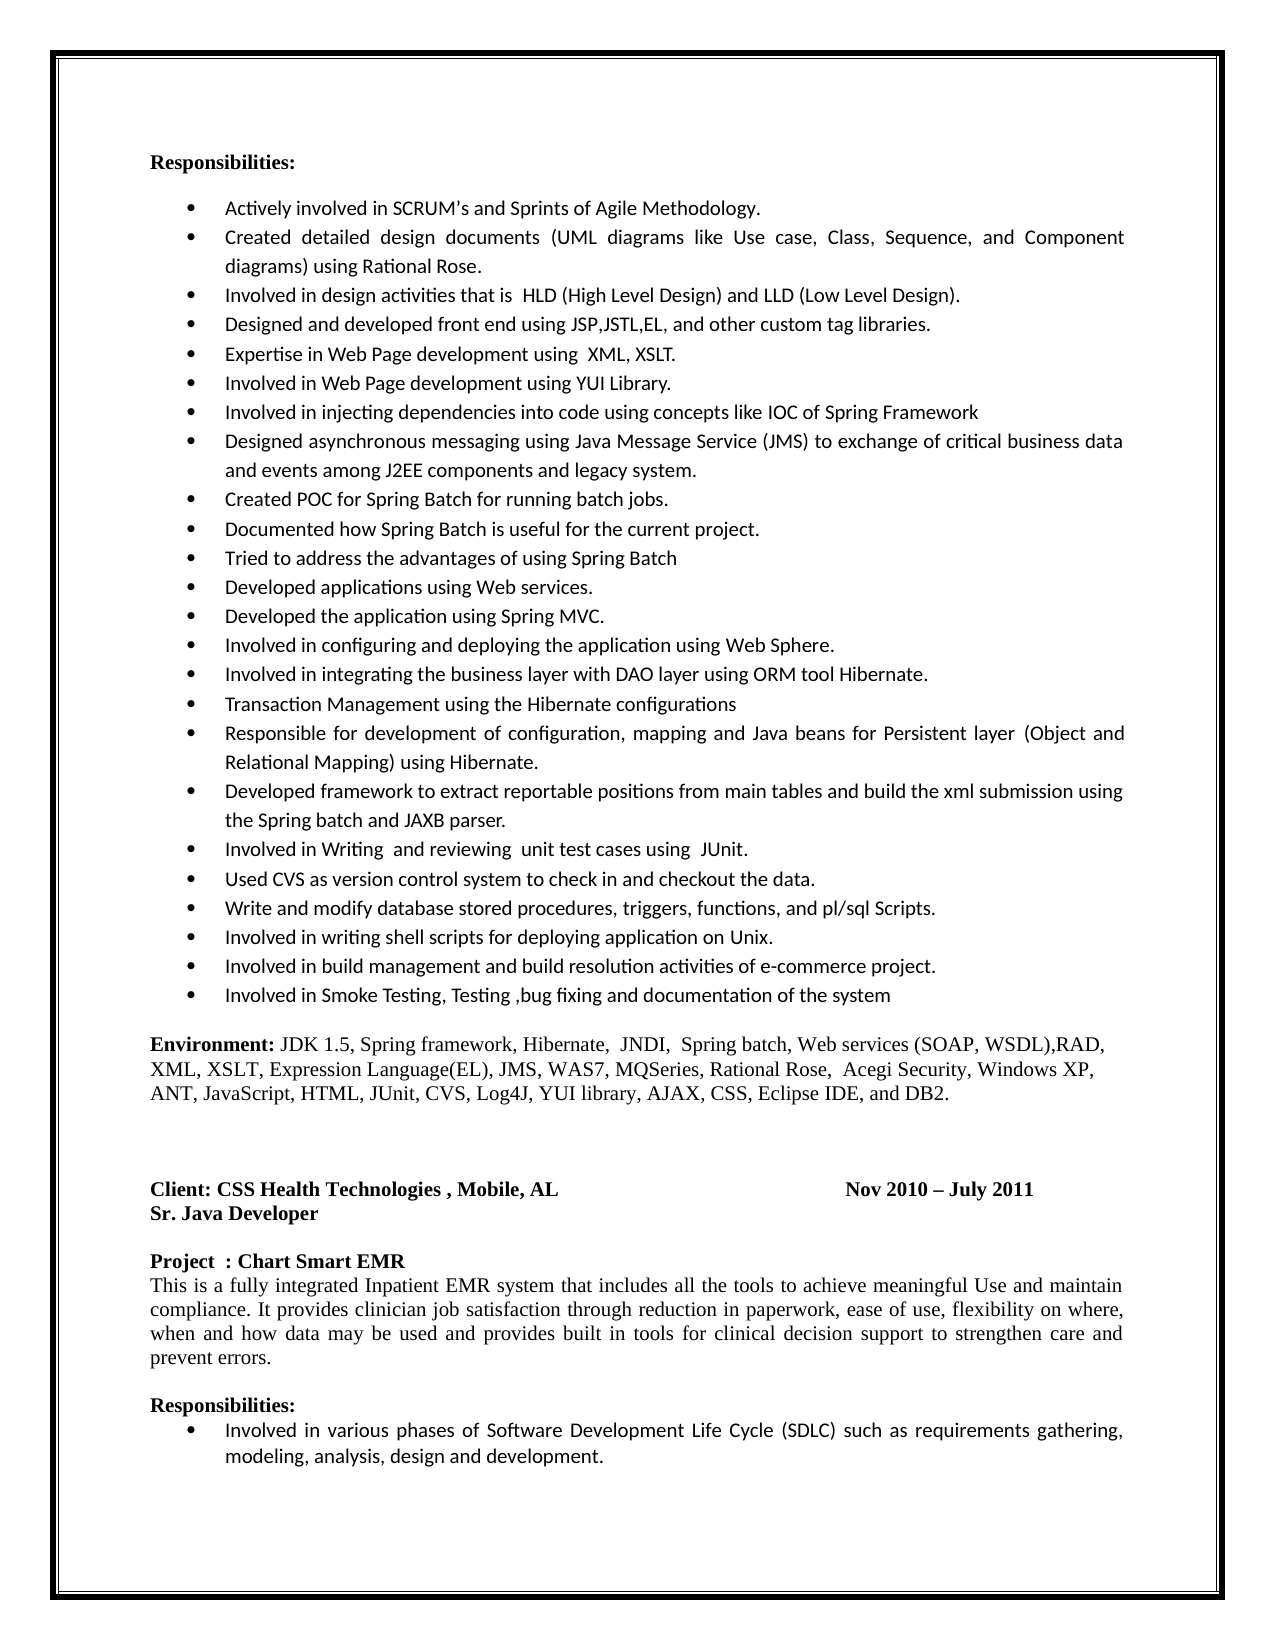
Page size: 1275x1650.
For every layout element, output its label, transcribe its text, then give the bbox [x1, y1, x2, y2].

list Involved in integrating the business layer with DAO layer using ORM tool Hibernate. [187, 662, 1125, 687]
list Write and modify database stored procedures, triggers, functions, and pl/sql Scripts. [187, 895, 1125, 920]
list Involved in Smoke Testing, Testing ,bug fixing and documentation of the system [187, 982, 1125, 1008]
list Tried to address the advantages of using Spring Batch [187, 545, 1125, 570]
list Involved in build management and build resolution activities of e-commerce project. [187, 953, 1125, 979]
list Designed asynchronous messaging using Java Message Service (JMS) to exchange of critical business data and events among J2EE components and legacy system. [187, 428, 1125, 483]
list Designed and developed front end using JSP,JSTL,EL, and other custom tag libraries. [187, 312, 1125, 337]
list Developed framework to extract reportable positions from main tables and build the xml submission using the Spring batch and JAXB parser. [187, 778, 1125, 833]
text Responsibilities: [150, 1369, 1125, 1417]
list Involved in various phases of Software Development Life Cycle (SDLC) such as requirements gathering, modeling, analysis, design and development. [187, 1417, 1125, 1468]
text Environment: JDK 1.5, Spring framework, Hibernate, JNDI, Spring batch, Web services (SOAP, WSDL),RAD, XML, XSLT, Expression Language(EL), JMS, WAS7, MQSeries, Rational Rose, Acegi Security, Windows XP, ANT, JavaScript, HTML, JUnit, CVS, Log4J, YUI library, AJAX, CSS, Eclipse IDE, and DB2. [150, 1032, 1125, 1104]
text Responsibilities: [150, 150, 1125, 174]
list Developed applications using Web services. [187, 574, 1125, 599]
text Sr. Java Developer [150, 1201, 1125, 1225]
list Used CVS as version control system to check in and checkout the data. [187, 866, 1125, 891]
list Involved in writing shell scripts for deploying application on Unix. [187, 924, 1125, 949]
list Created POC for Spring Batch for running batch jobs. [187, 487, 1125, 512]
list Documented how Spring Batch is useful for the current project. [187, 516, 1125, 541]
text This is a fully integrated Inpatient EMR system that includes all the tools to achieve meaningful Use and maintain compliance. It provides clinician job satisfaction through reduction in paperwork, ease of use, flexibility on where, when and how data may be used and provides built in tools for clinical decision support to strengthen care and prevent errors. [150, 1273, 1125, 1369]
list Involved in configuring and deploying the application using Web Sphere. [187, 632, 1125, 658]
list Transaction Management using the Hibernate configurations [187, 691, 1125, 716]
list Expertise in Web Page development using XML, XSLT. [187, 341, 1125, 366]
list Involved in design activities that is HLD (High Level Design) and LLD (Low Level Design). [187, 282, 1125, 308]
text Client: CSS Health Technologies , Mobile, AL Nov 2010 – July 2011 [150, 1177, 441, 1201]
text Client: CSS Health Technologies , Mobile, AL Nov 2010 – July 2011 [845, 1177, 1125, 1201]
list Created detailed design documents (UML diagrams like Use case, Class, Sequence, and Component diagrams) using Rational Rose. [187, 224, 1125, 279]
text Project : Chart Smart EMR [150, 1249, 1125, 1273]
list Involved in Web Page development using YUI Library. [187, 370, 1125, 395]
list Developed the application using Spring MVC. [187, 603, 1125, 629]
list Involved in Writing and reviewing unit test cases using JUnit. [187, 837, 1125, 862]
list Responsible for development of configuration, mapping and Java beans for Persistent layer (Object and Relational Mapping) using Hibernate. [187, 720, 1125, 774]
list Involved in injecting dependencies into code using concepts like IOC of Spring Framework [187, 399, 1125, 424]
list Actively involved in SCRUM’s and Sprints of Agile Methodology. [187, 195, 1125, 220]
